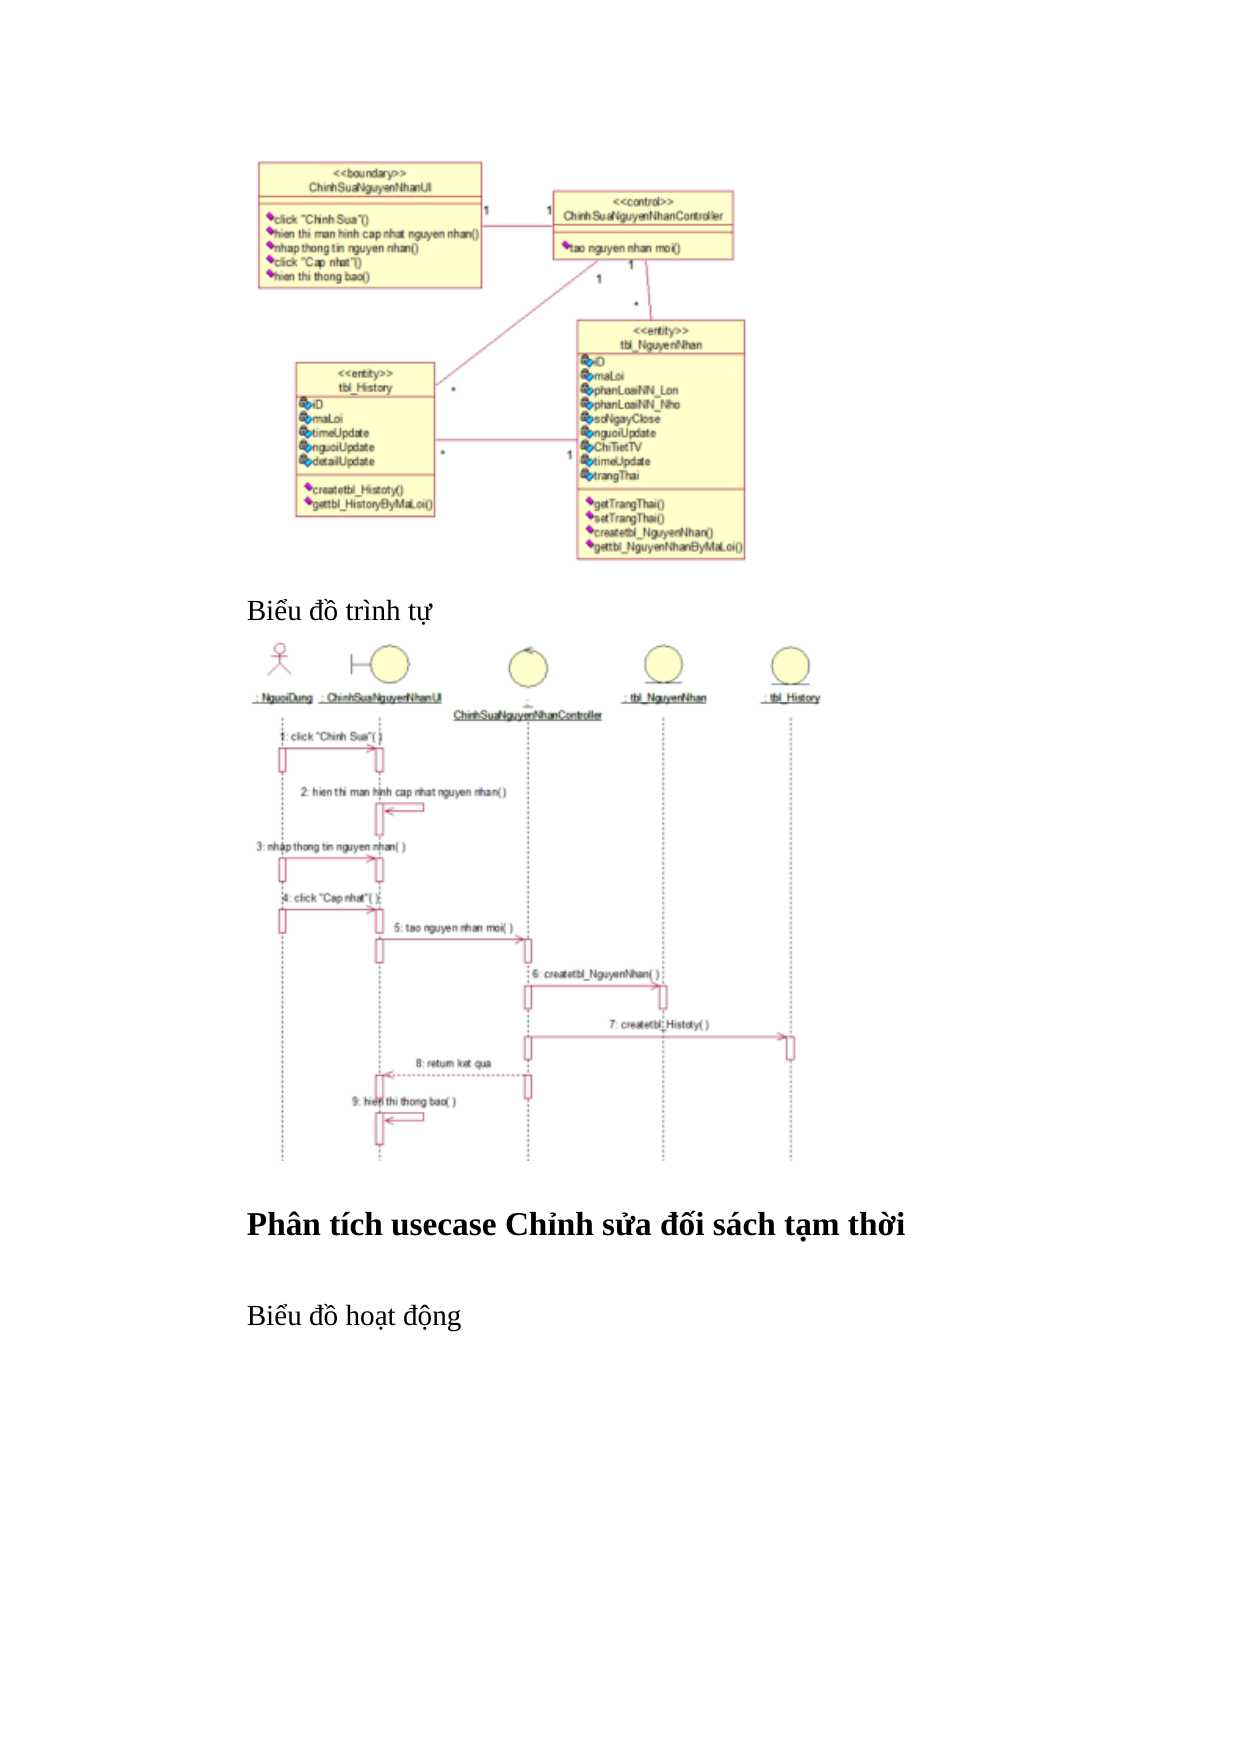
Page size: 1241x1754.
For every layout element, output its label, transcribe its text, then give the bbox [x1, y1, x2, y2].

picture [246, 150, 766, 577]
picture [246, 643, 830, 1161]
text Biểu đồ hoạt động [187, 1298, 1053, 1332]
text Biểu đồ trình tự [187, 593, 1053, 627]
subtitle Phân tích usecase Chỉnh sửa đối sách tạm thời [187, 1205, 1053, 1243]
